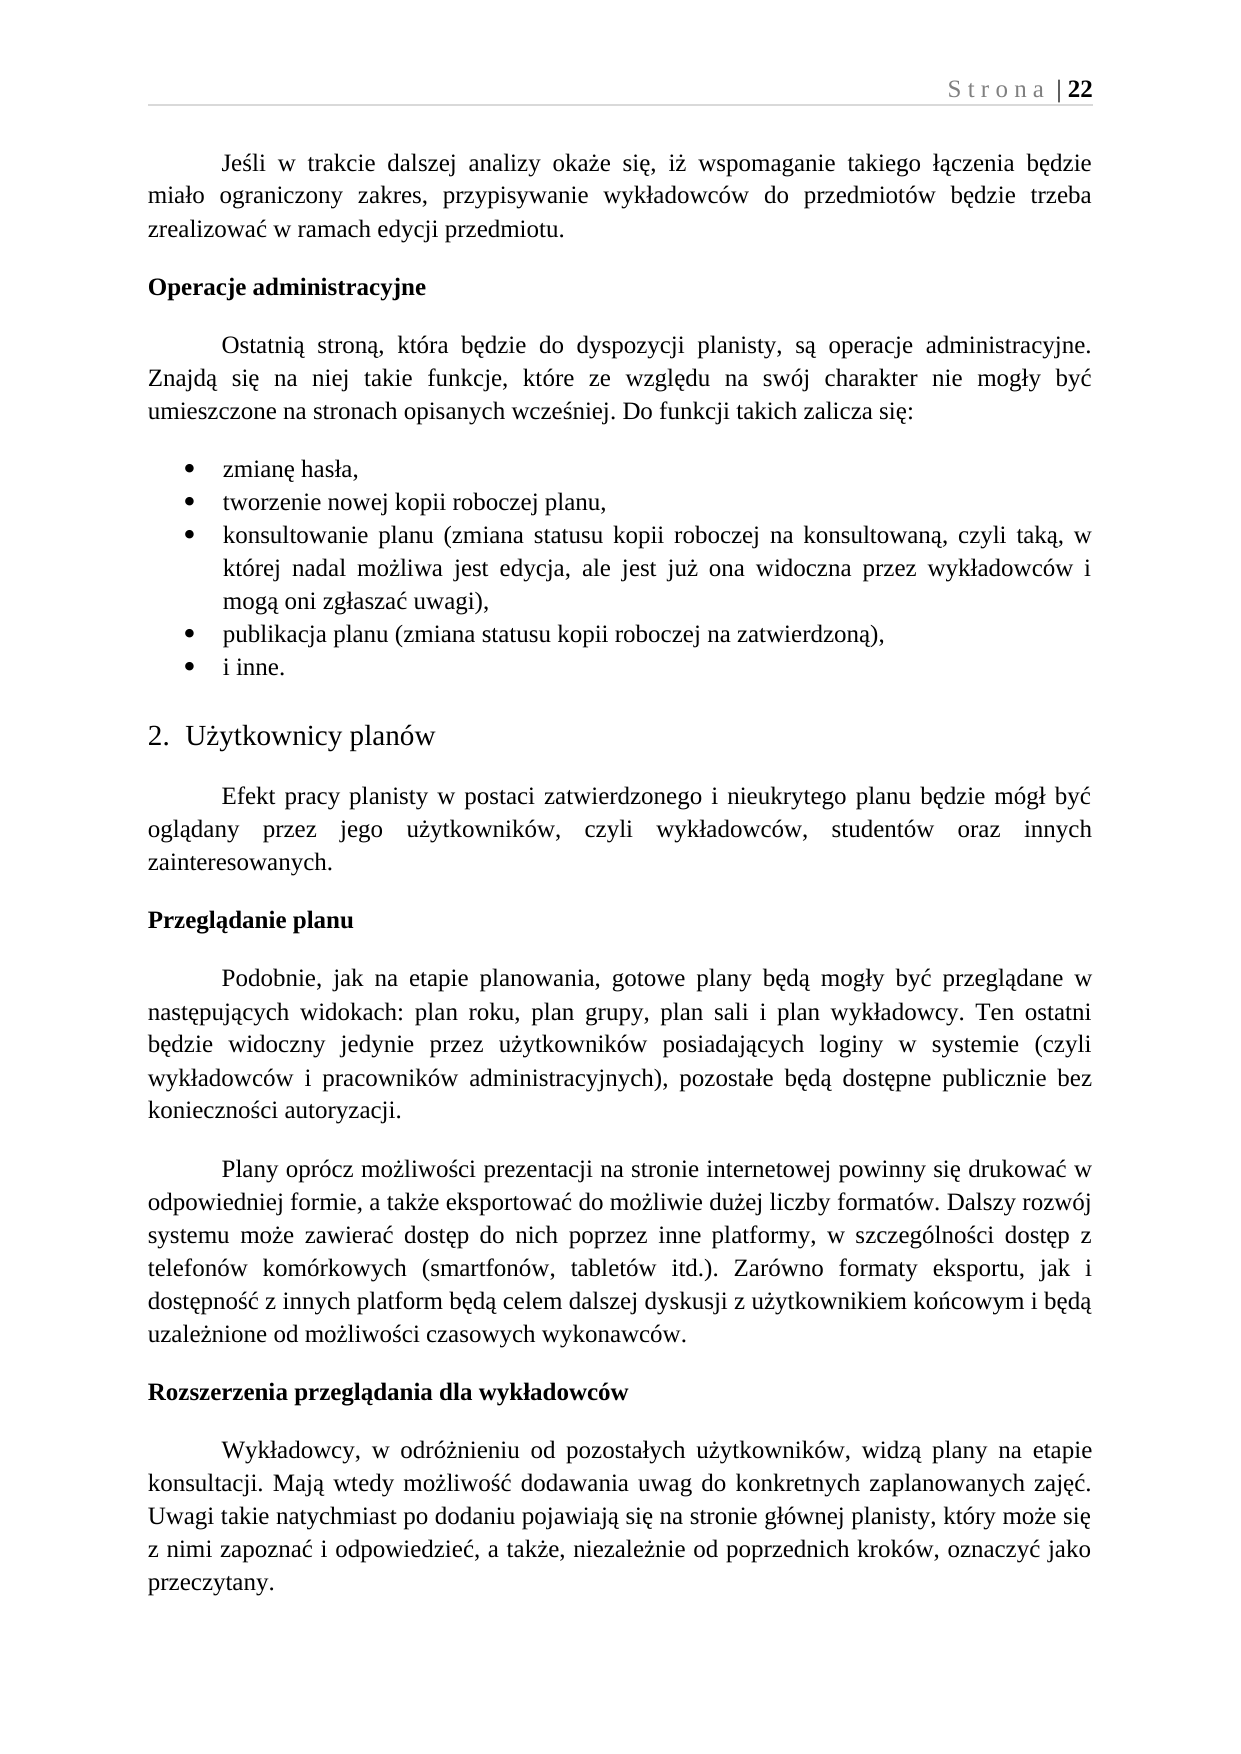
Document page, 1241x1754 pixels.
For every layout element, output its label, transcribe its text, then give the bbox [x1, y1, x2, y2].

text Rozszerzenia przeglądania dla wykładowców [148, 1377, 1093, 1406]
list i inne. [185, 652, 1093, 681]
text Wykładowcy, w odróżnieniu od pozostałych użytkowników, widzą plany na etapie konsultacji. Mają wtedy możliwość dodawania uwag do konkretnych zaplanowanych zajęć. Uwagi takie natychmiast po dodaniu pojawiają się na stronie głównej planisty, który może się z nimi zapoznać i odpowiedzieć, a także, niezależnie od poprzednich kroków, oznaczyć jako przeczytany. [148, 1435, 1093, 1596]
list Użytkownicy planów [148, 718, 1093, 751]
text Przeglądanie planu [148, 906, 1093, 934]
list publikacja planu (zmiana statusu kopii roboczej na zatwierdzoną), [185, 619, 1093, 648]
text Plany oprócz możliwości prezentacji na stronie internetowej powinny się drukować w odpowiedniej formie, a także eksportować do możliwie dużej liczby formatów. Dalszy rozwój systemu może zawierać dostęp do nich poprzez inne platformy, w szczególności dostęp z telefonów komórkowych (smartfonów, tabletów itd.). Zarówno formaty eksportu, jak i dostępność z innych platform będą celem dalszej dyskusji z użytkownikiem końcowym i będą uzależnione od możliwości czasowych wykonawców. [148, 1154, 1093, 1347]
list tworzenie nowej kopii roboczej planu, [185, 487, 1093, 516]
list konsultowanie planu (zmiana statusu kopii roboczej na konsultowaną, czyli taką, w której nadal możliwa jest edycja, ale jest już ona widoczna przez wykładowców i mogą oni zgłaszać uwagi), [185, 520, 1093, 614]
text Jeśli w trakcie dalszej analizy okaże się, iż wspomaganie takiego łączenia będzie miało ograniczony zakres, przypisywanie wykładowców do przedmiotów będzie trzeba zrealizować w ramach edycji przedmiotu. [148, 148, 1093, 242]
text Efekt pracy planisty w postaci zatwierdzonego i nieukrytego planu będzie mógł być oglądany przez jego użytkowników, czyli wykładowców, studentów oraz innych zainteresowanych. [148, 781, 1093, 876]
text Podobnie, jak na etapie planowania, gotowe plany będą mogły być przeglądane w następujących widokach: plan roku, plan grupy, plan sali i plan wykładowcy. Ten ostatni będzie widoczny jedynie przez użytkowników posiadających loginy w systemie (czyli wykładowców i pracowników administracyjnych), pozostałe będą dostępne publicznie bez konieczności autoryzacji. [148, 963, 1093, 1124]
text Ostatnią stroną, która będzie do dyspozycji planisty, są operacje administracyjne. Znajdą się na niej takie funkcje, które ze względu na swój charakter nie mogły być umieszczone na stronach opisanych wcześniej. Do funkcji takich zalicza się: [148, 330, 1093, 424]
list zmianę hasła, [185, 454, 1093, 482]
text Operacje administracyjne [148, 272, 1093, 300]
